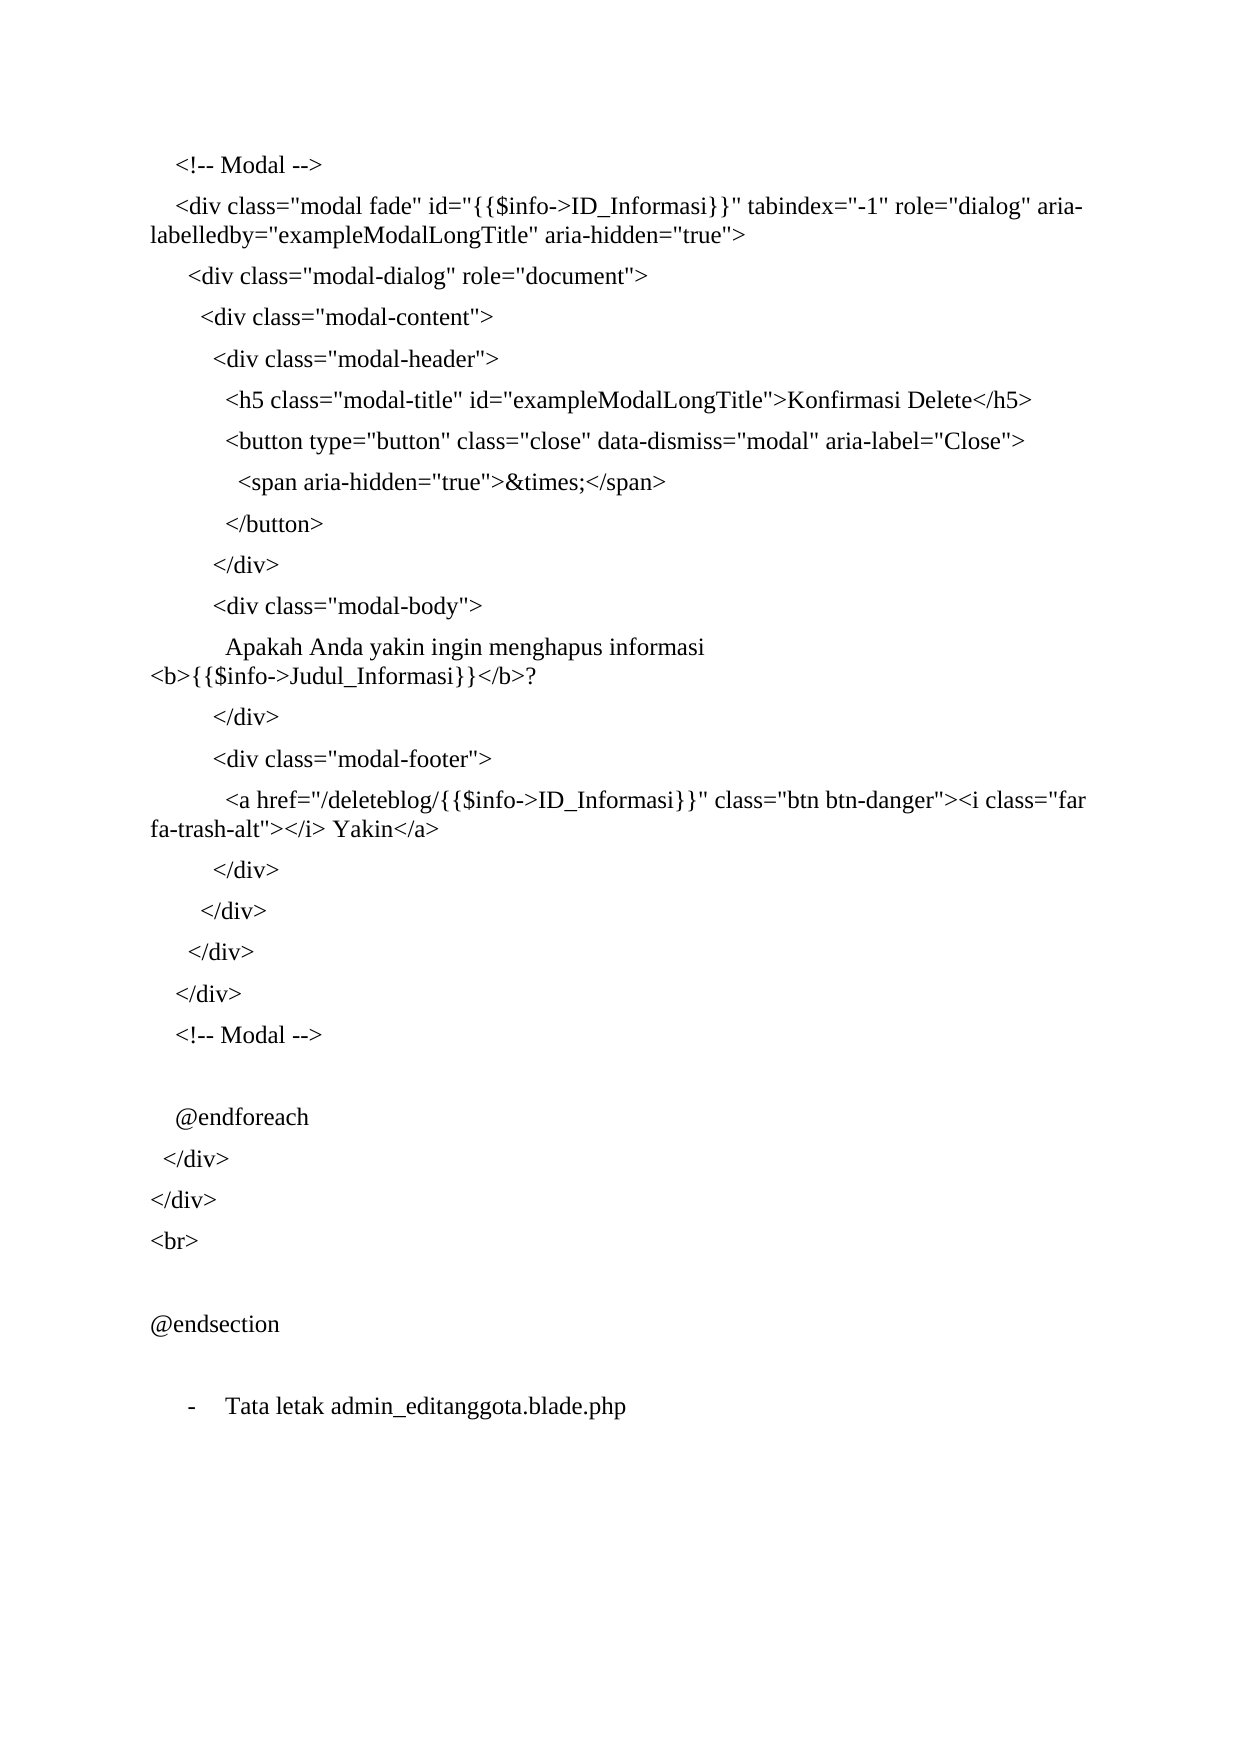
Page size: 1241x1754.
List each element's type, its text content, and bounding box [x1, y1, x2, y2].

list Tata letak admin_editanggota.blade.php [187, 1391, 1090, 1420]
text <h5 class="modal-title" id="exampleModalLongTitle">Konfirmasi Delete</h5> [150, 385, 1090, 414]
text <div class="modal fade" id="{{$info->ID_Informasi}}" tabindex="-1" role="dialog" aria-labelledby="exampleModalLongTitle" aria-hidden="true"> [150, 191, 1090, 249]
text </div> [150, 702, 1090, 731]
text @endforeach [150, 1102, 1090, 1131]
text <button type="button" class="close" data-dismiss="modal" aria-label="Close"> [150, 426, 1090, 455]
text Apakah Anda yakin ingin menghapus informasi <b>{{$info->Judul_Informasi}}</b>? [150, 632, 1090, 690]
text <div class="modal-footer"> [150, 744, 1090, 772]
text </div> [150, 1144, 1090, 1172]
text </div> [150, 1185, 1090, 1214]
text </div> [150, 896, 1090, 925]
text </div> [150, 550, 1090, 579]
text <div class="modal-header"> [150, 344, 1090, 372]
text <!-- Modal --> [150, 150, 1090, 179]
text <div class="modal-body"> [150, 591, 1090, 620]
text <span aria-hidden="true">&times;</span> [150, 467, 1090, 496]
text <div class="modal-content"> [150, 302, 1090, 331]
text </div> [150, 855, 1090, 884]
text </button> [150, 509, 1090, 537]
text @endsection [150, 1309, 1090, 1337]
text <br> [150, 1226, 1090, 1255]
text <div class="modal-dialog" role="document"> [150, 261, 1090, 290]
text </div> [150, 979, 1090, 1007]
text <!-- Modal --> [150, 1020, 1090, 1049]
text </div> [150, 937, 1090, 966]
text <a href="/deleteblog/{{$info->ID_Informasi}}" class="btn btn-danger"><i class="far fa-trash-alt"></i> Yakin</a> [150, 785, 1090, 842]
